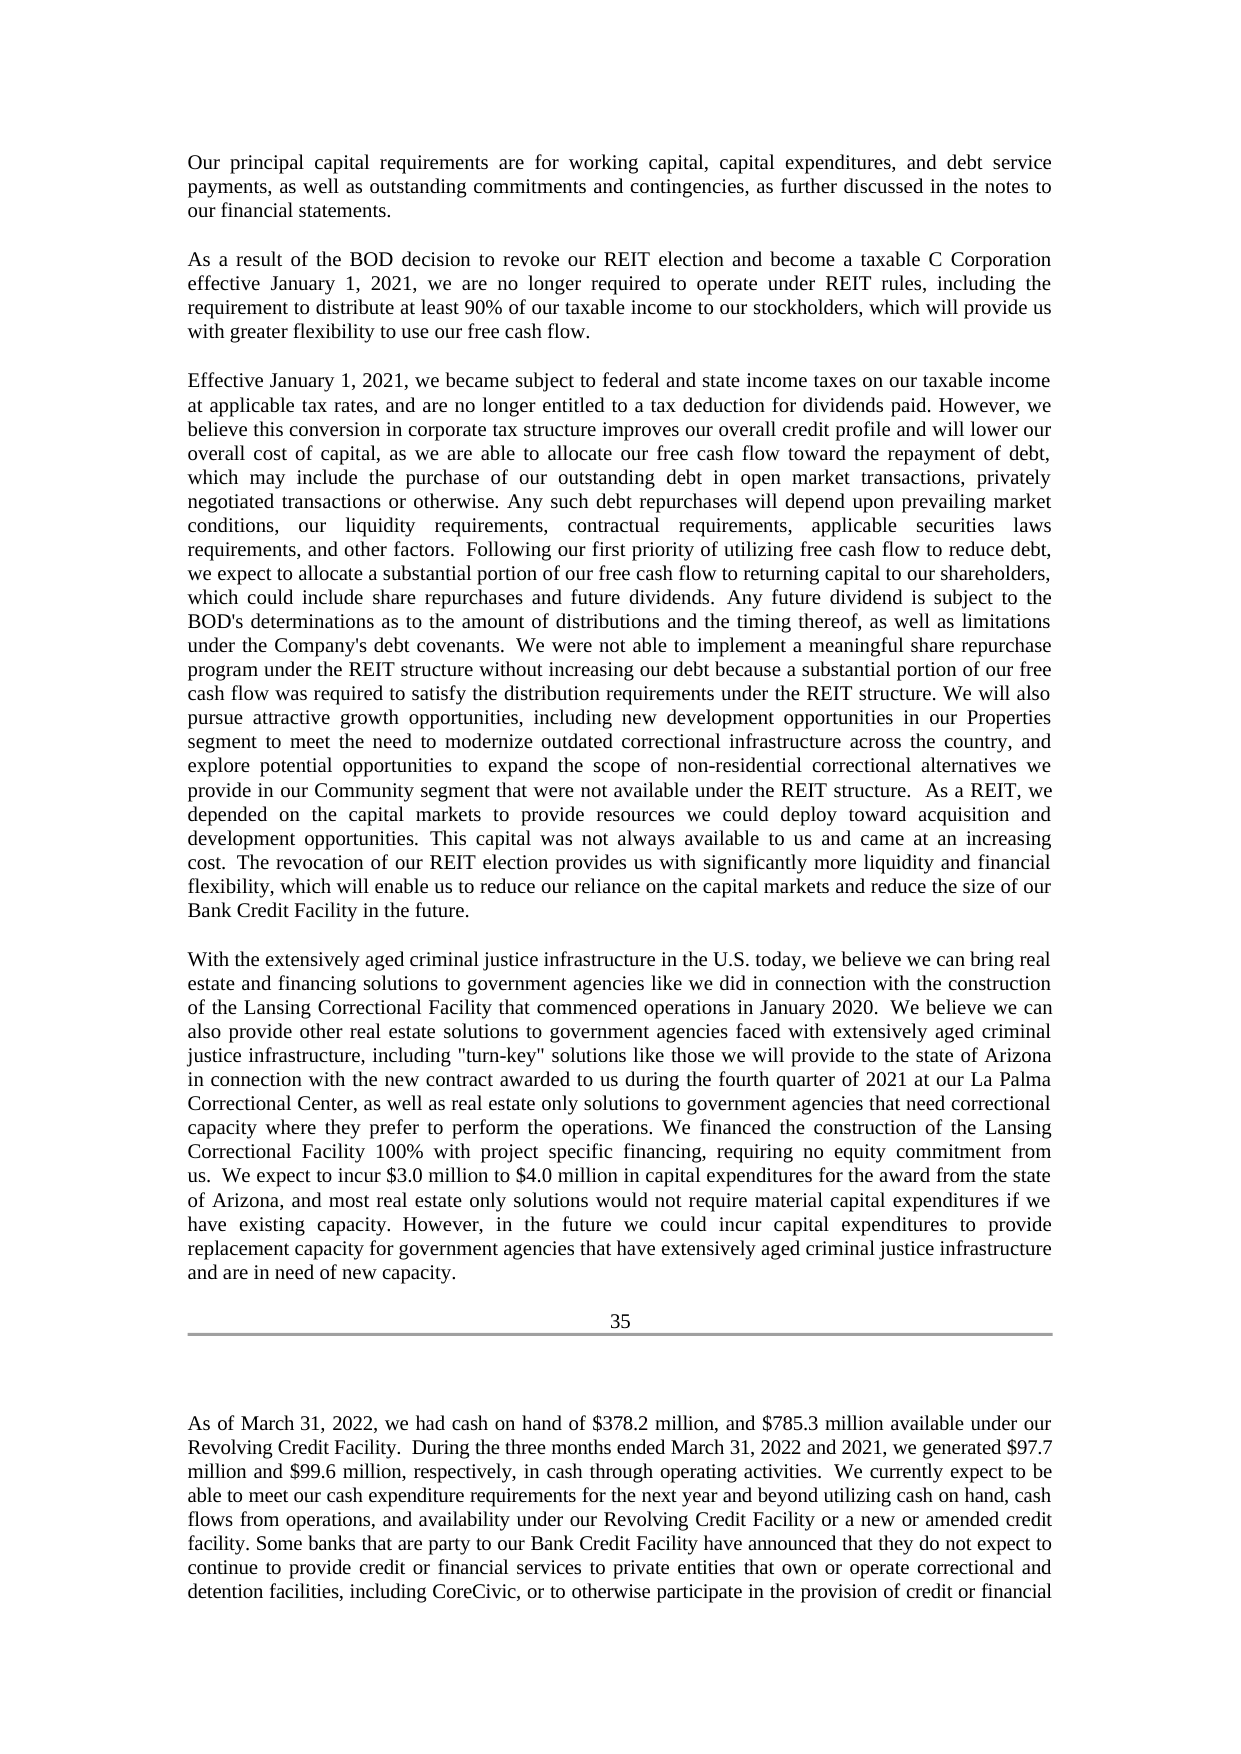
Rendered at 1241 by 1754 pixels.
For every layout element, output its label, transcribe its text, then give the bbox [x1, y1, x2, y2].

text As a result of the BOD decision to revoke our REIT election and become a taxable C Corporation effective January 1, 2021, we are no longer required to operate under REIT rules, including the requirement to distribute at least 90% of our taxable income to our stockholders, which will provide us with greater flexibility to use our free cash flow. [187, 247, 1053, 343]
text With the extensively aged criminal justice infrastructure in the U.S. today, we believe we can bring real estate and financing solutions to government agencies like we did in connection with the construction of the Lansing Correctional Facility that commenced operations in January 2020. We believe we can also provide other real estate solutions to government agencies faced with extensively aged criminal justice infrastructure, including "turn-key" solutions like those we will provide to the state of Arizona in connection with the new contract awarded to us during the fourth quarter of 2021 at our La Palma Correctional Center, as well as real estate only solutions to government agencies that need correctional capacity where they prefer to perform the operations. We financed the construction of the Lansing Correctional Facility 100% with project specific financing, requiring no equity commitment from us. We expect to incur $3.0 million to $4.0 million in capital expenditures for the award from the state of Arizona, and most real estate only solutions would not require material capital expenditures if we have existing capacity. However, in the future we could incur capital expenditures to provide replacement capacity for government agencies that have extensively aged criminal justice infrastructure and are in need of new capacity. [187, 947, 1053, 1284]
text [187, 1411, 1053, 1603]
text Effective January 1, 2021, we became subject to federal and state income taxes on our taxable income at applicable tax rates, and are no longer entitled to a tax deduction for dividends paid. However, we believe this conversion in corporate tax structure improves our overall credit profile and will lower our overall cost of capital, as we are able to allocate our free cash flow toward the repayment of debt, which may include the purchase of our outstanding debt in open market transactions, privately negotiated transactions or otherwise. Any such debt repurchases will depend upon prevailing market conditions, our liquidity requirements, contractual requirements, applicable securities laws requirements, and other factors. Following our first priority of utilizing free cash flow to reduce debt, we expect to allocate a substantial portion of our free cash flow to returning capital to our shareholders, which could include share repurchases and future dividends. Any future dividend is subject to the BOD's determinations as to the amount of distributions and the timing thereof, as well as limitations under the Company's debt covenants. We were not able to implement a meaningful share repurchase program under the REIT structure without increasing our debt because a substantial portion of our free cash flow was required to satisfy the distribution requirements under the REIT structure. We will also pursue attractive growth opportunities, including new development opportunities in our Properties segment to meet the need to modernize outdated correctional infrastructure across the country, and explore potential opportunities to expand the scope of non-residential correctional alternatives we provide in our Community segment that were not available under the REIT structure. As a REIT, we depended on the capital markets to provide resources we could deploy toward acquisition and development opportunities. This capital was not always available to us and came at an increasing cost. The revocation of our REIT election provides us with significantly more liquidity and financial flexibility, which will enable us to reduce our reliance on the capital markets and reduce the size of our Bank Credit Facility in the future. [187, 368, 1053, 922]
text 35 [187, 1309, 1053, 1332]
text Our principal capital requirements are for working capital, capital expenditures, and debt service payments, as well as outstanding commitments and contingencies, as further discussed in the notes to our financial statements. [187, 150, 1053, 222]
